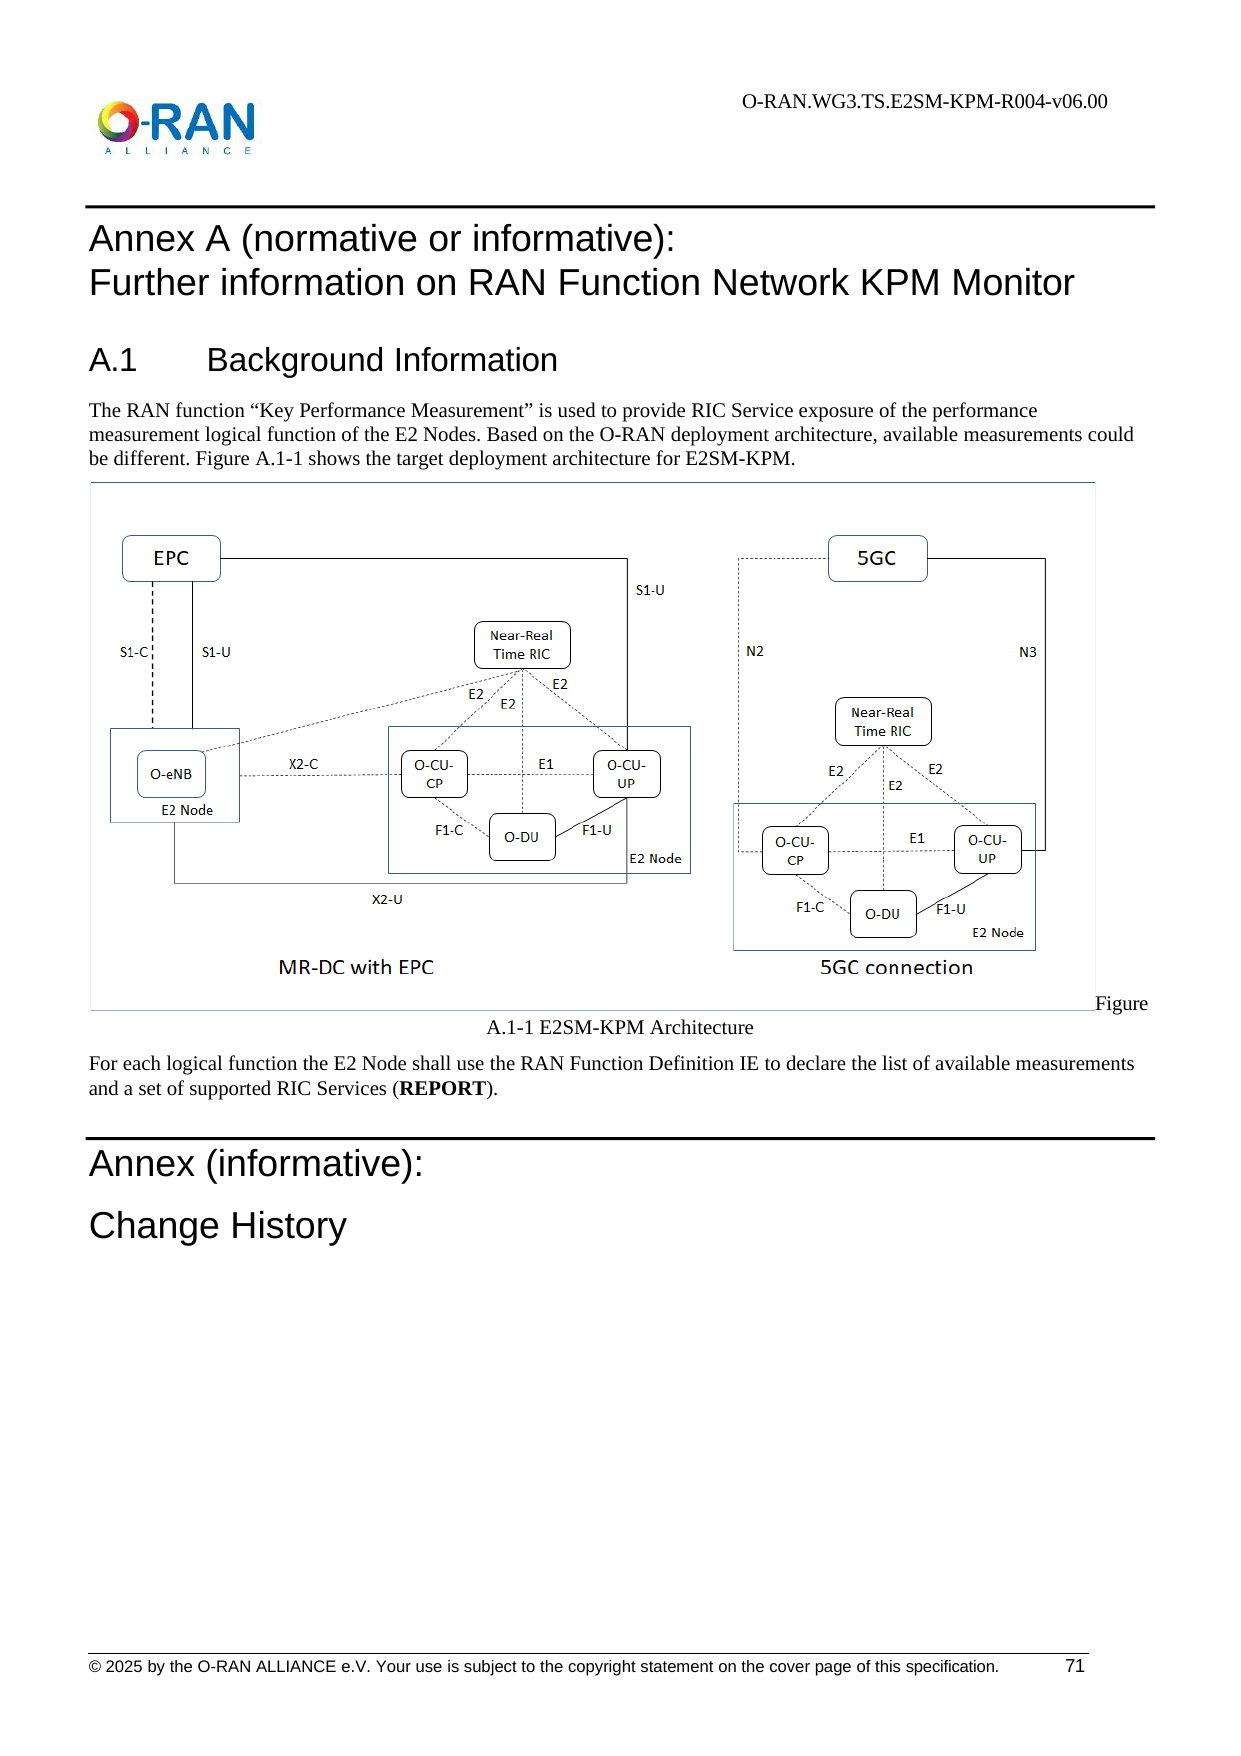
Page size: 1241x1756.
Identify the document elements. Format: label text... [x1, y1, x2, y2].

text Further information on RAN Function Network KPM Monitor [88, 260, 1167, 303]
picture [90, 482, 1096, 1011]
text The RAN function “Key Performance Measurement” is used to provide RIC Service exposure of the performance measurement logical function of the E2 Nodes. Based on the O-RAN deployment architecture, available measurements could be different. Figure A.1-1 shows the target deployment architecture for E2SM-KPM. [88, 397, 1146, 470]
subtitle Annex A (normative or informative): [88, 217, 1167, 260]
text Annex (informative): Change History [88, 1141, 550, 1246]
text A.1 Background Information [88, 340, 1167, 379]
picture [90, 99, 263, 160]
text For each logical function the E2 Node shall use the RAN Function Definition IE to declare the list of available measurements and a set of supported RIC Services (REPORT). [88, 1051, 1146, 1099]
